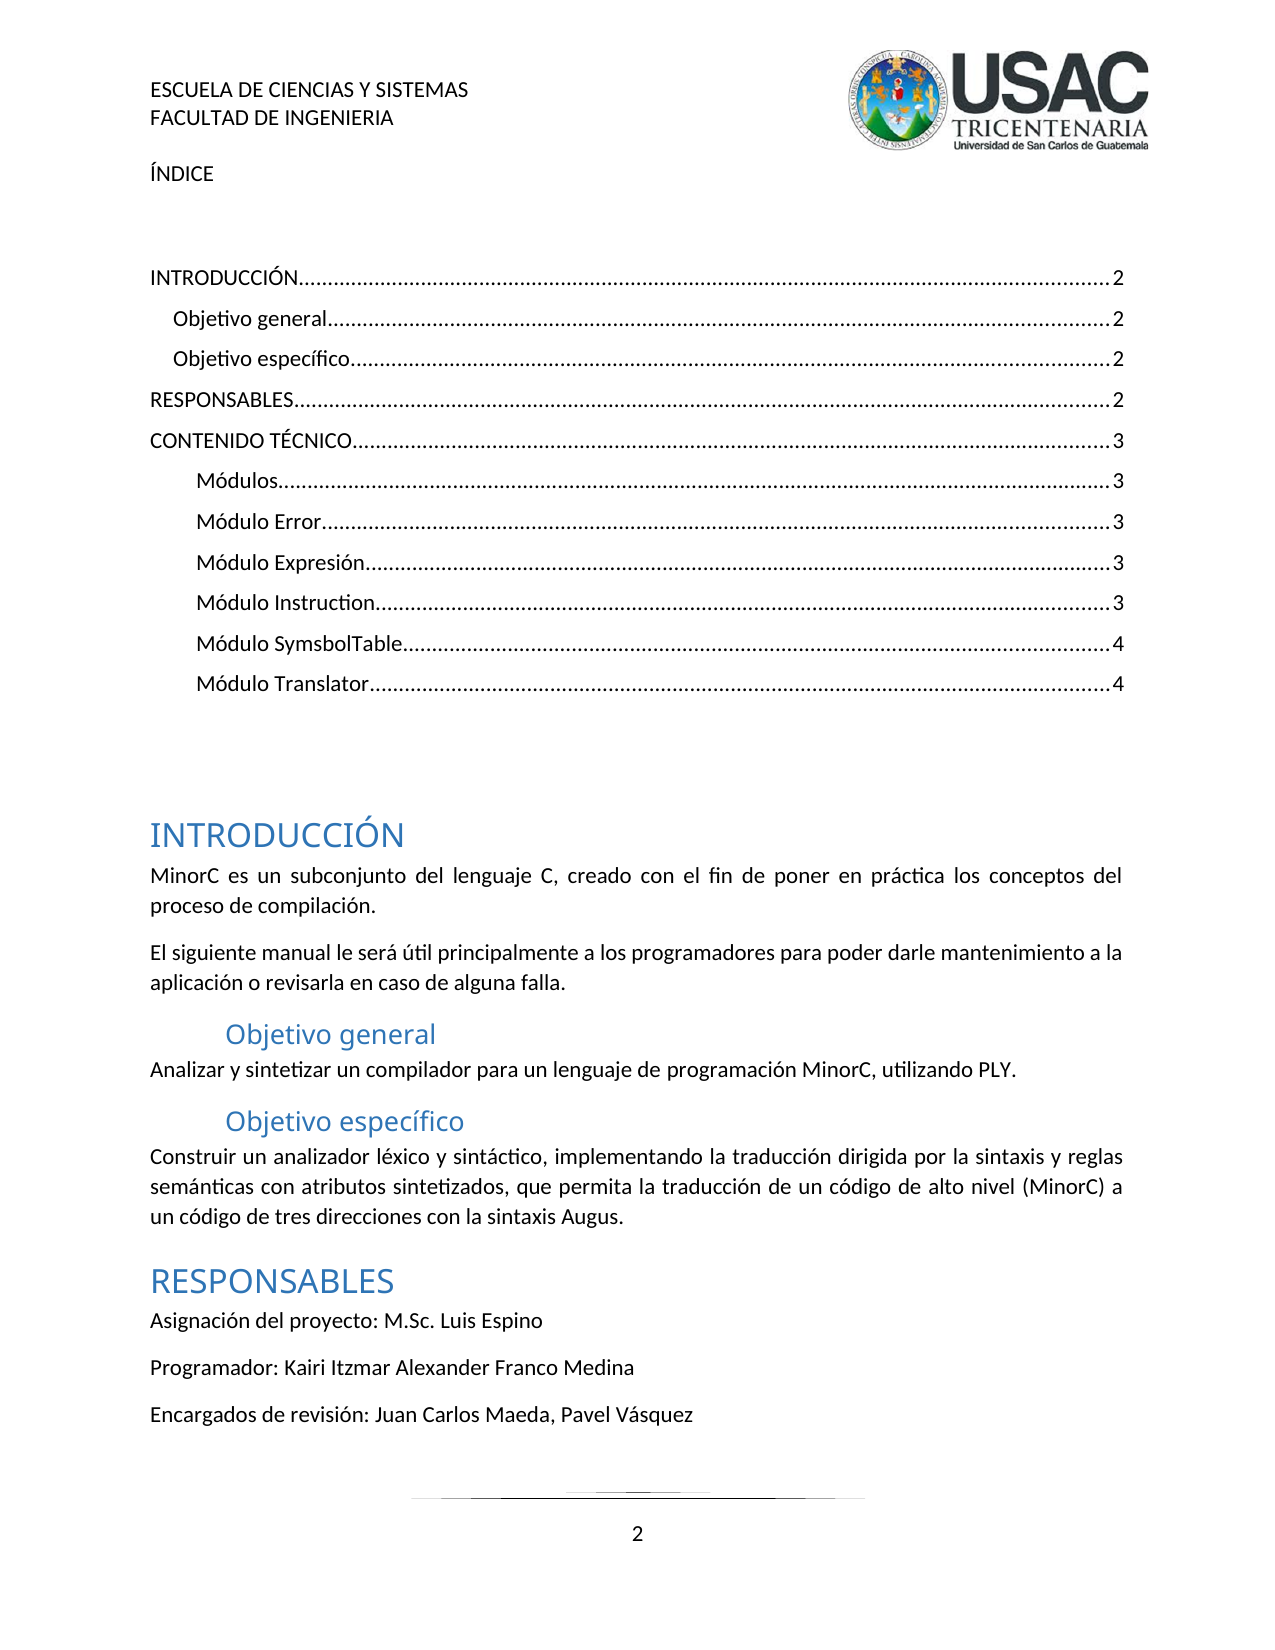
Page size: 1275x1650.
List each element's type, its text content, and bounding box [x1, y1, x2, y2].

text Encargados de revisión: Juan Carlos Maeda, Pavel Vásquez [150, 1400, 1125, 1428]
text Asignación del proyecto: M.Sc. Luis Espino [150, 1306, 1125, 1334]
picture [848, 50, 1149, 151]
text Construir un analizador léxico y sintáctico, implementando la traducción dirigida por la sintaxis y reglas semánticas con atributos sintetizados, que permita la traducción de un código de alto nivel (MinorC) a un código de tres direcciones con la sintaxis Augus. [150, 1142, 1125, 1230]
subtitle Objetivo específico [150, 1102, 1125, 1139]
text MinorC es un subconjunto del lenguaje C, creado con el fin de poner en práctica los conceptos del proceso de compilación. [150, 861, 1125, 919]
text Analizar y sintetizar un compilador para un lenguaje de programación MinorC, utilizando PLY. [150, 1055, 1125, 1083]
subtitle Objetivo general [150, 1015, 1125, 1052]
text Programador: Kairi Itzmar Alexander Franco Medina [150, 1353, 1125, 1381]
subtitle RESPONSABLES [150, 1257, 1125, 1303]
text ÍNDICE [150, 159, 1125, 187]
text El siguiente manual le será útil principalmente a los programadores para poder darle mantenimiento a la aplicación o revisarla en caso de alguna falla. [150, 938, 1125, 996]
subtitle INTRODUCCIÓN [150, 812, 1125, 858]
